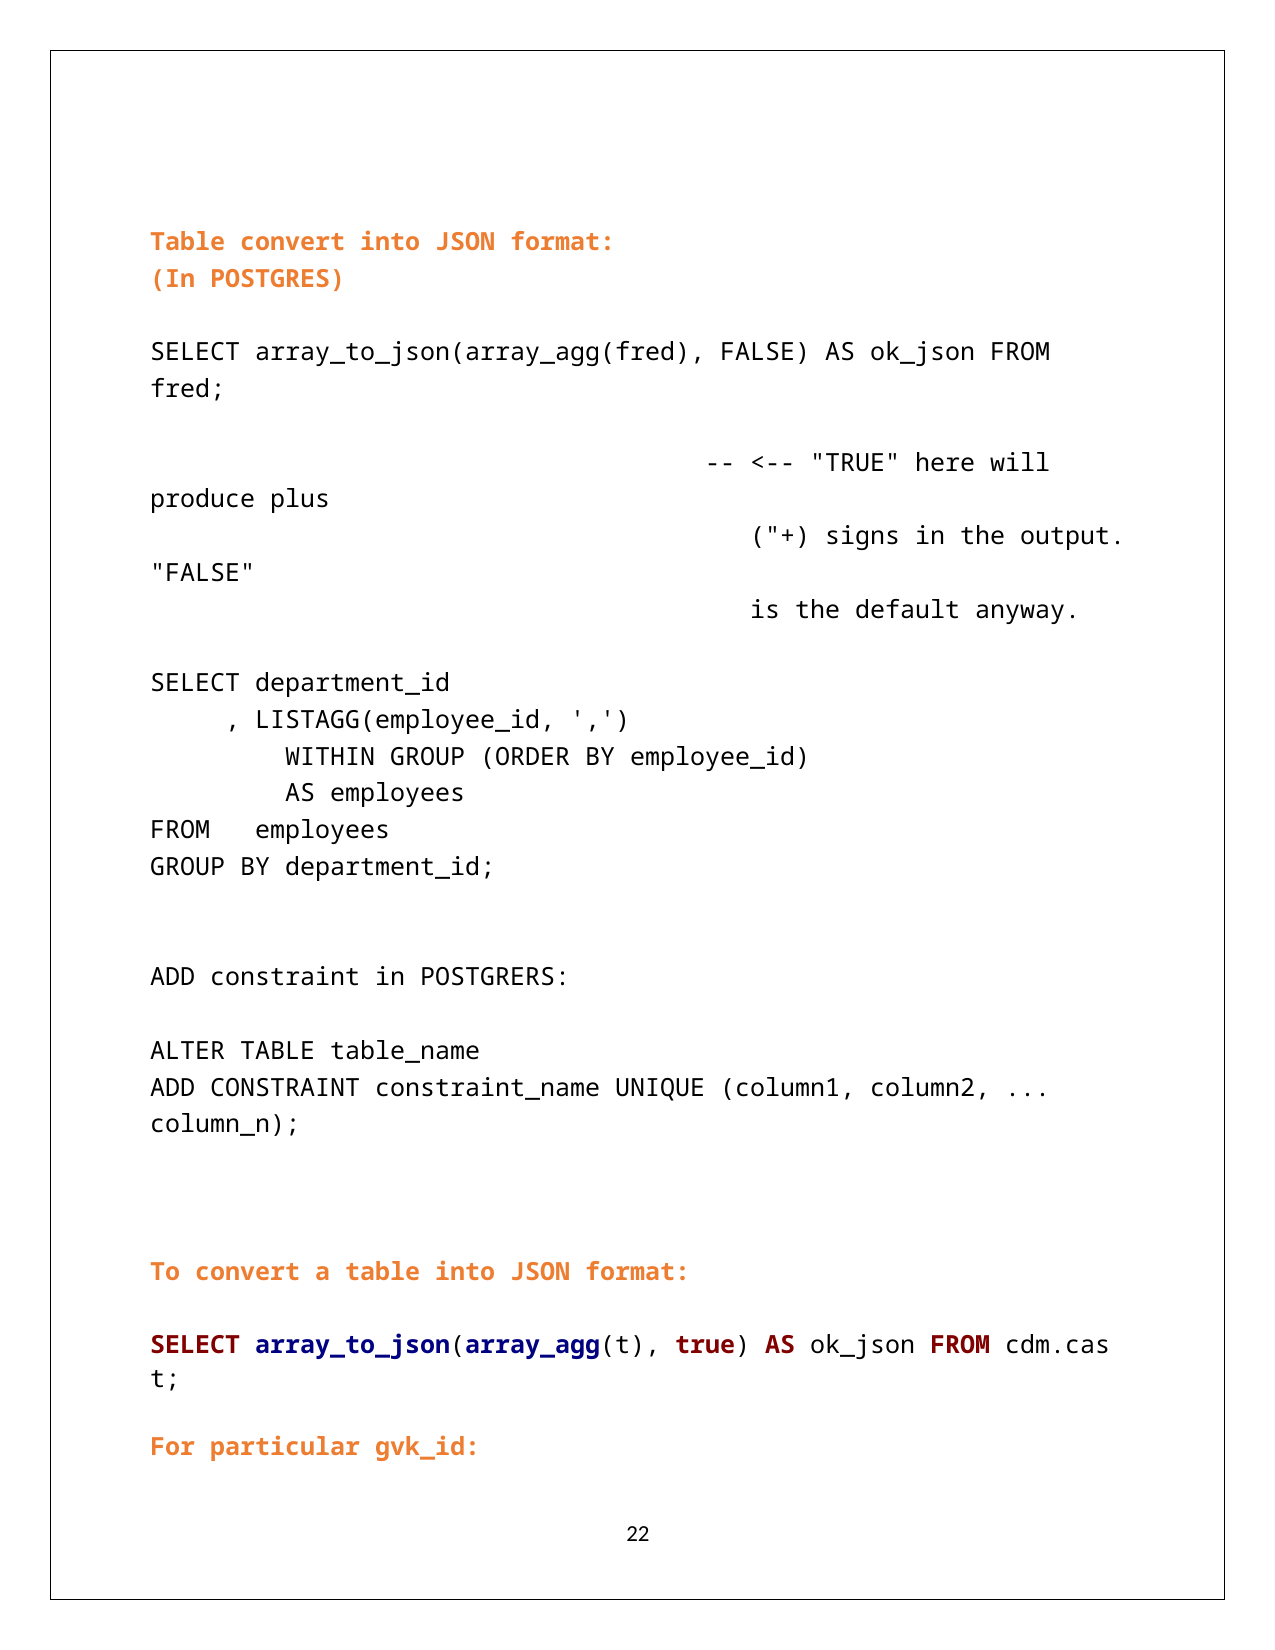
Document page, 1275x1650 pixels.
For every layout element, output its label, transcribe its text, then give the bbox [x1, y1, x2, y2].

text WITHIN GROUP (ORDER BY employee_id) [150, 738, 1125, 772]
text FROM employees [150, 812, 1125, 846]
text ADD constraint in POSTGRERS: [150, 959, 1125, 993]
text For particular gvk_id: [150, 1429, 1125, 1463]
text SELECT array_to_json(array_agg(fred), FALSE) AS ok_json FROM fred; [150, 334, 1125, 405]
text SELECT array_to_json(array_agg(t), true) AS ok_json FROM cdm.cas t; [150, 1327, 1125, 1395]
text (In POSTGRES) [150, 260, 1125, 294]
text SELECT department_id [150, 665, 1125, 699]
text ALTER TABLE table_name [150, 1032, 1125, 1067]
text ADD CONSTRAINT constraint_name UNIQUE (column1, column2, ... column_n); [150, 1069, 1125, 1140]
text AS employees [150, 775, 1125, 809]
text Table convert into JSON format: [150, 223, 1125, 258]
text GROUP BY department_id; [150, 849, 1125, 883]
text To convert a table into JSON format: [150, 1253, 1125, 1287]
text is the default anyway. [150, 591, 1125, 625]
text ("+) signs in the output. "FALSE" [150, 518, 1125, 588]
text , LISTAGG(employee_id, ',') [150, 702, 1125, 736]
text -- <-- "TRUE" here will produce plus [150, 444, 1125, 515]
